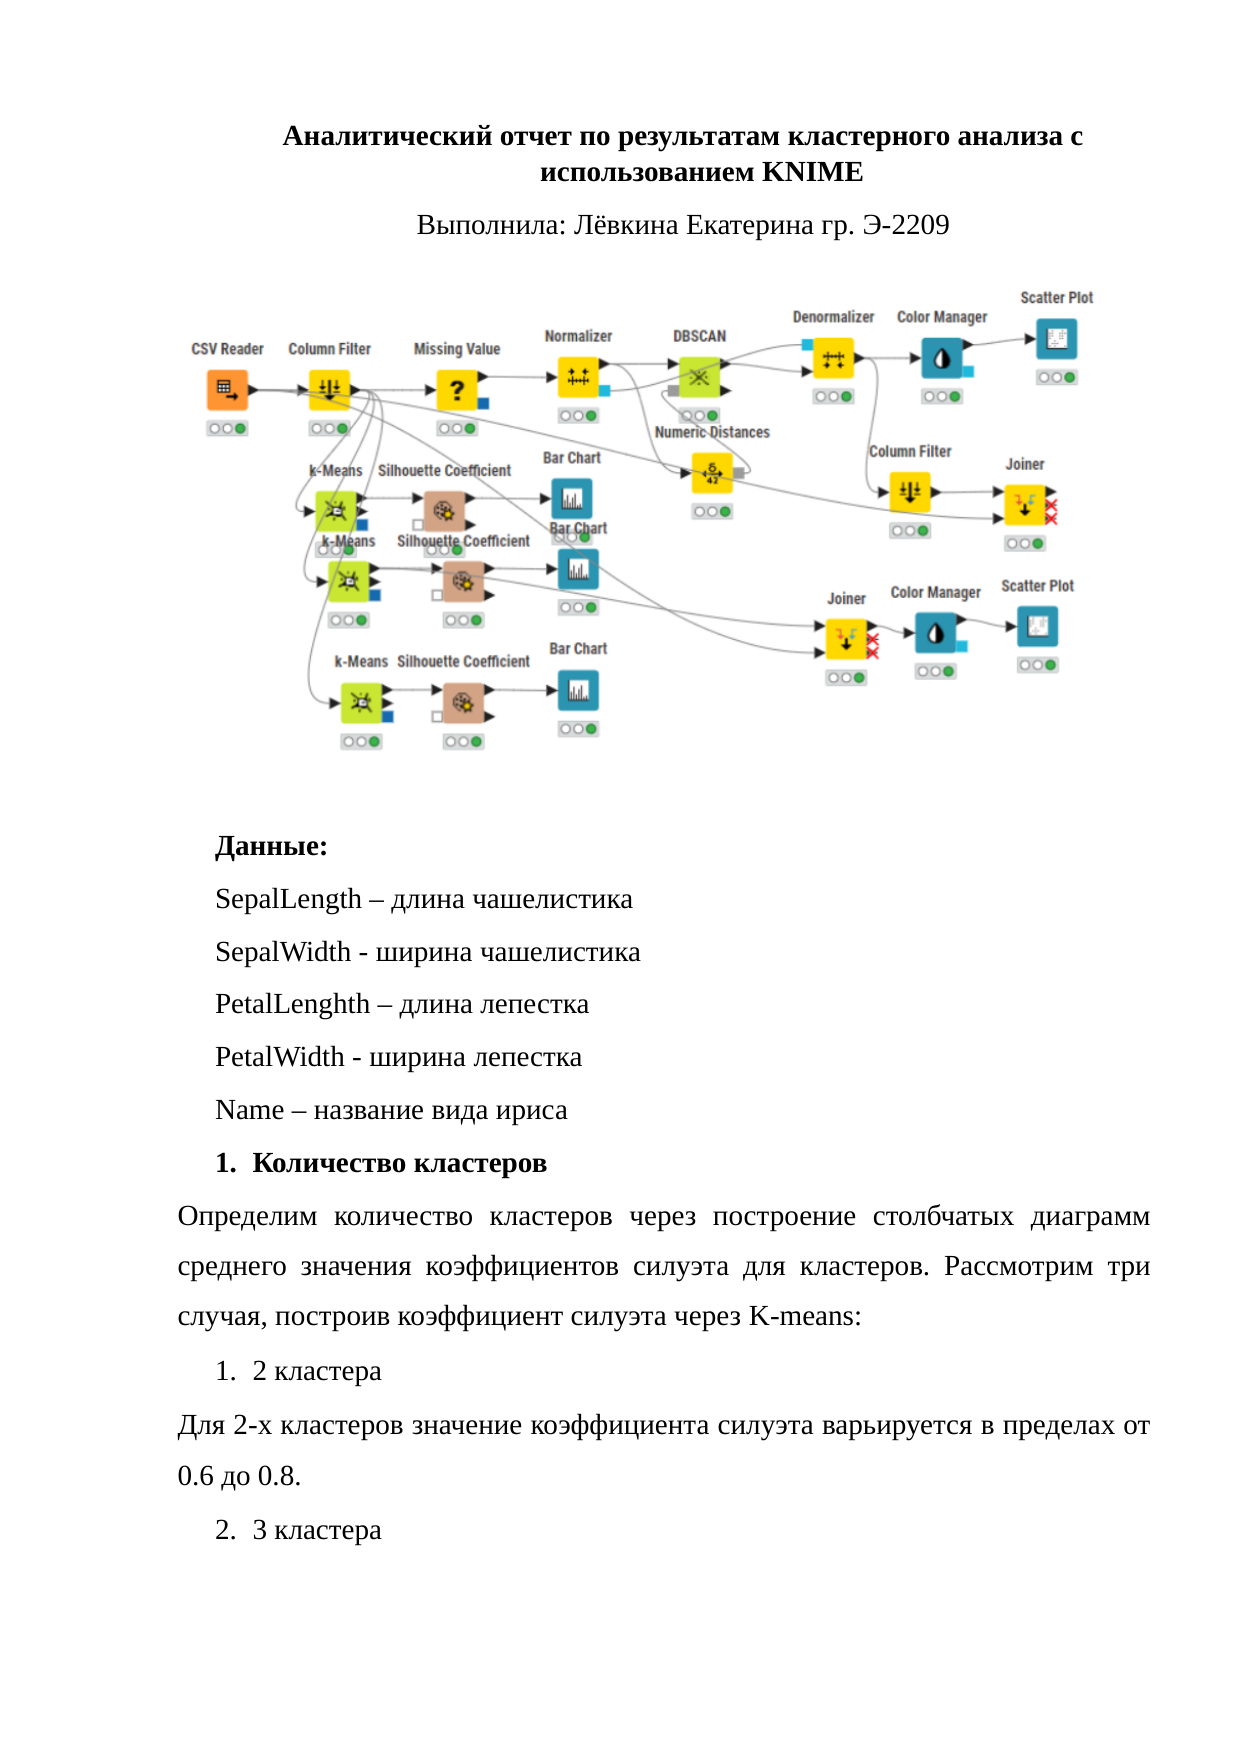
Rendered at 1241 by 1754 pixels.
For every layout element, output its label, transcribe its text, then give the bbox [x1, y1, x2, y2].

picture [177, 260, 1152, 809]
text Определим количество кластеров через построение столбчатых диаграмм среднего значения коэффициентов силуэта для кластеров. Рассмотрим три случая, построив коэффициент силуэта через K-means: [177, 1198, 1152, 1332]
text Для 2-х кластеров значение коэффициента силуэта варьируется в пределах от 0.6 до 0.8. [177, 1407, 1152, 1491]
list Количество кластеров [215, 1145, 1152, 1178]
list 3 кластера [215, 1512, 1152, 1546]
list 2 кластера [215, 1353, 1152, 1386]
text Выполнила: Лёвкина Екатерина гр. Э-2209 [215, 207, 1152, 241]
text SepalLength – длина чашелистика [215, 881, 1152, 914]
text SepalWidth - ширина чашелистика [215, 934, 1152, 967]
text Аналитический отчет по результатам кластерного анализа с использованием KNIME [215, 118, 1152, 188]
text Данные: [215, 828, 1152, 862]
text Name – название вида ириса [215, 1092, 1152, 1126]
text PetalLenghth – длина лепестка [215, 987, 1152, 1020]
text PetalWidth - ширина лепестка [215, 1039, 1152, 1073]
